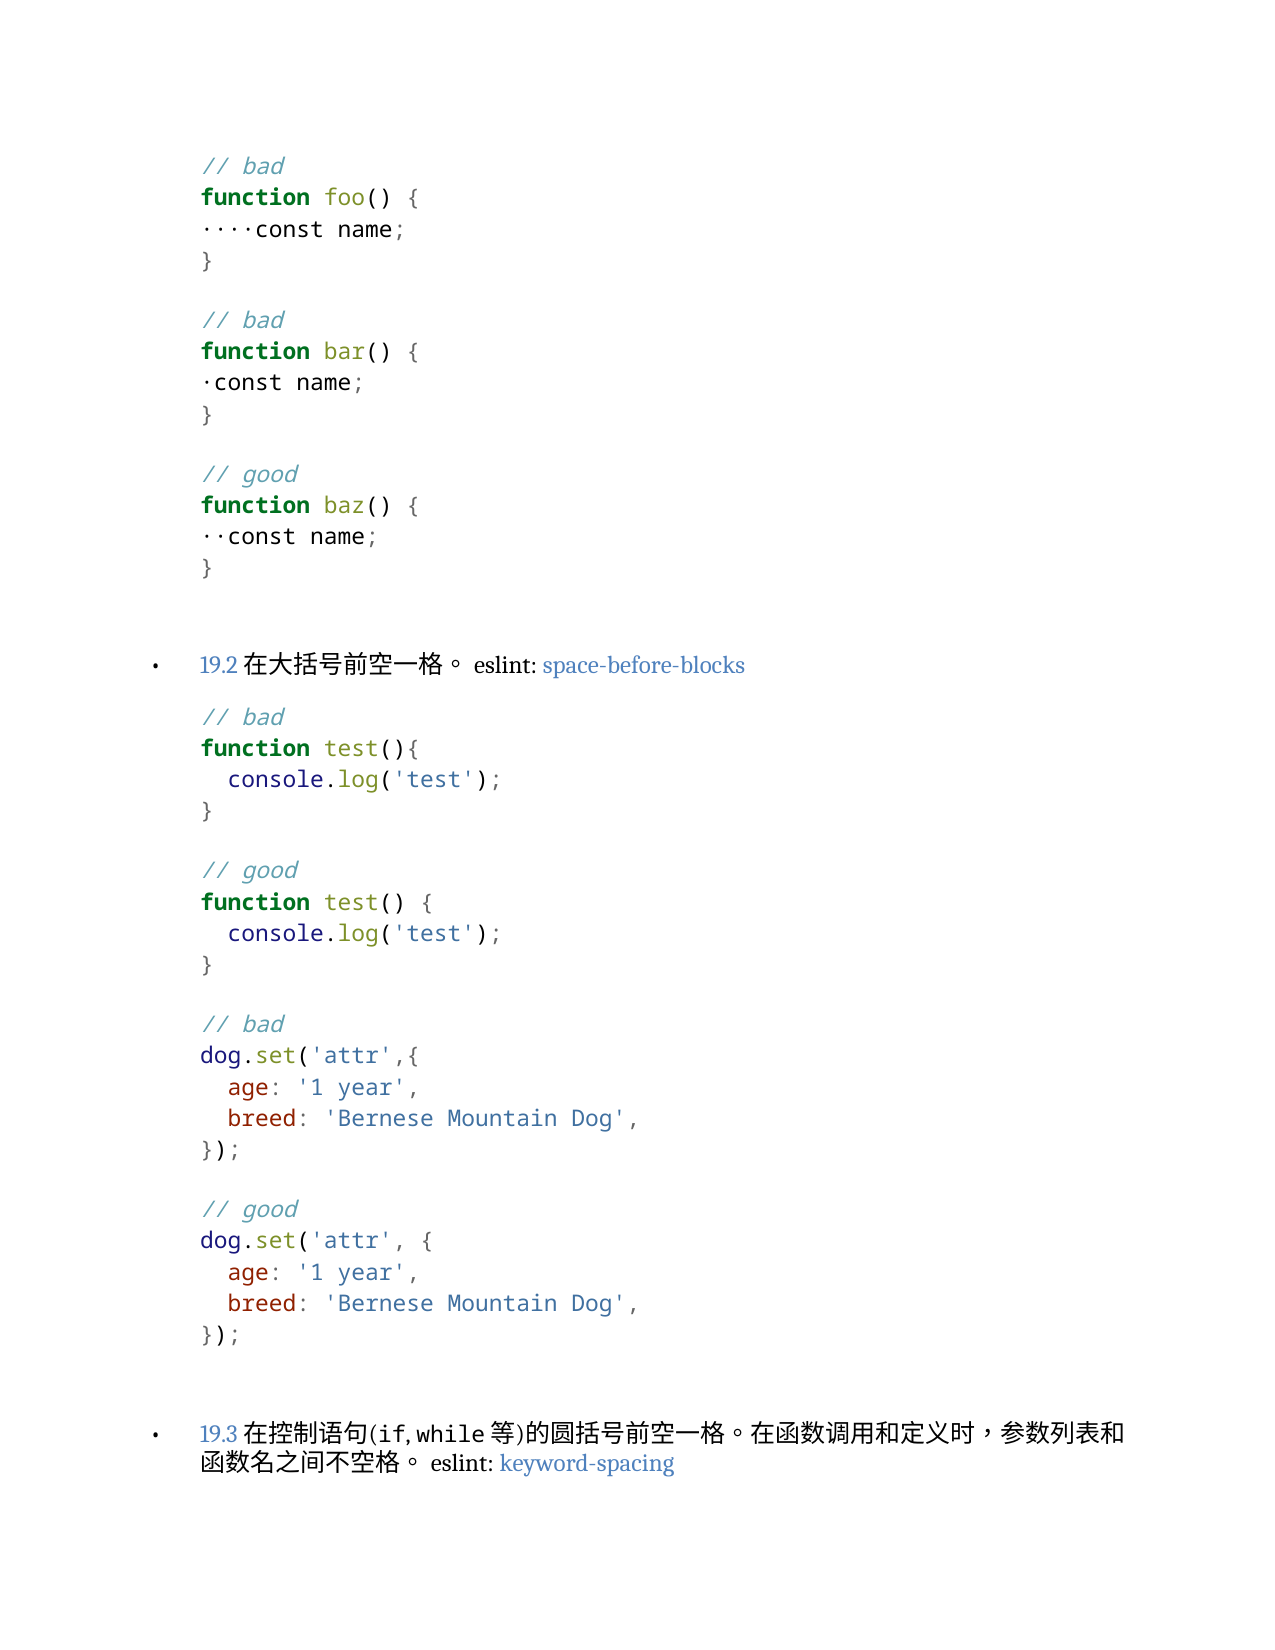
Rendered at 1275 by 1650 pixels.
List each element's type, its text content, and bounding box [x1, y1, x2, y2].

list 19.3 在控制语句(if, while 等)的圆括号前空一格。在函数调用和定义时，参数列表和函数名之间不空格。 eslint: keyword-spacing [150, 1417, 1125, 1477]
list // bad function test(){ console.log('test'); } // good function test() { console.log('test'); } // bad dog.set('attr',{ age: '1 year', breed: 'Bernese Mountain Dog', }); // good dog.set('attr', { age: '1 year', breed: 'Bernese Mountain Dog', }); [150, 700, 1125, 1349]
list 19.2 在大括号前空一格。 eslint: space-before-blocks [150, 651, 1125, 679]
list // bad function foo() { ∙∙∙∙const name; } // bad function bar() { ∙const name; } // good function baz() { ∙∙const name; } [150, 150, 1125, 582]
